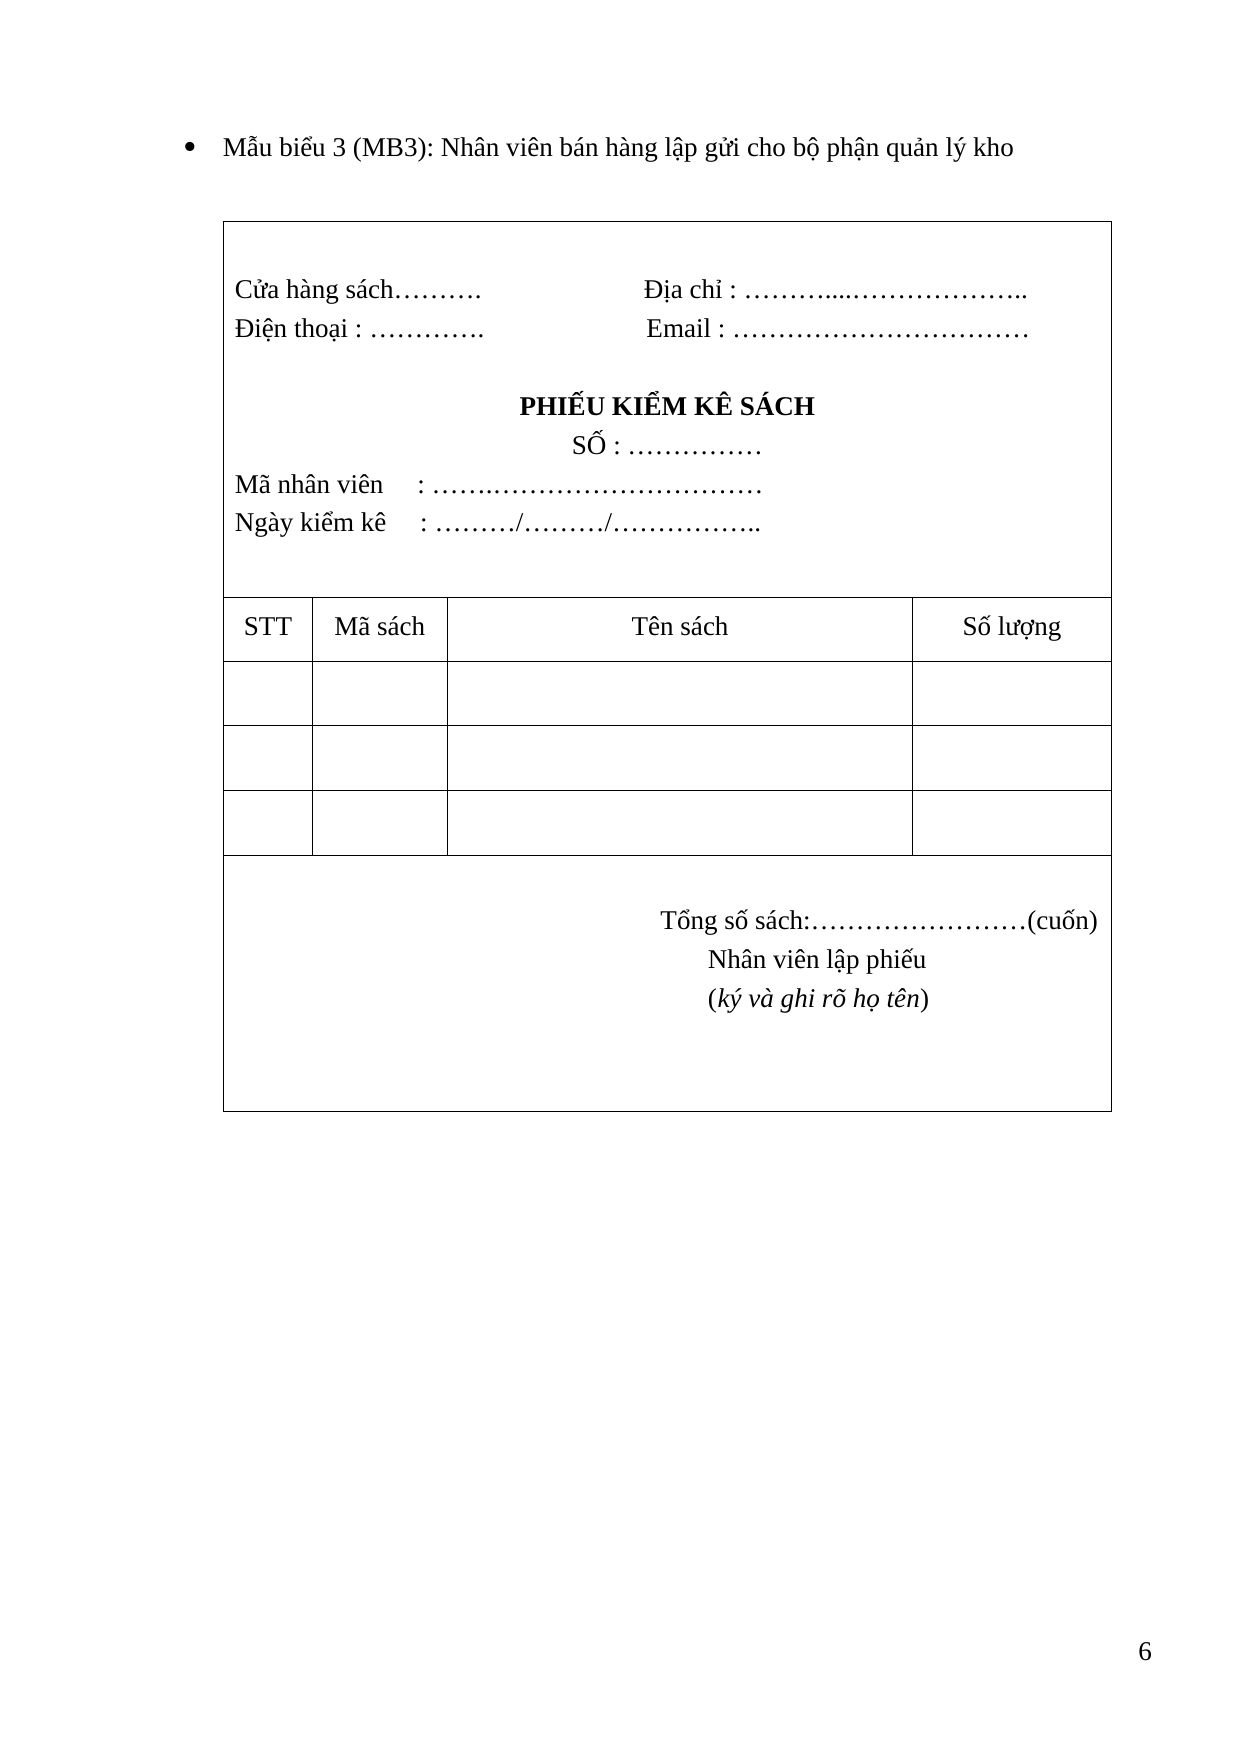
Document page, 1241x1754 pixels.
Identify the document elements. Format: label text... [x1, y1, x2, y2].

table_cell [913, 791, 1111, 855]
table_cell [913, 726, 1111, 790]
table_cell [224, 726, 312, 790]
table_header Cửa hàng sách………. Địa chỉ : ………....……………….. Điện thoại : …………. Email : …………………………… PHIẾU KIỂM KÊ SÁCH SỐ : …………… Mã nhân viên : …….………………………… Ngày kiểm kê : ………/………/…………….. [224, 222, 1111, 597]
list Mẫu biểu 3 (MB3): Nhân viên bán hàng lập gửi cho bộ phận quản lý kho [185, 131, 1152, 162]
table_cell Số lượng [913, 598, 1111, 661]
table_cell [913, 662, 1111, 725]
table_cell Mã sách [313, 598, 447, 661]
table_cell [224, 662, 312, 725]
table_cell [448, 726, 912, 790]
table_cell [448, 662, 912, 725]
table_cell [313, 791, 447, 855]
table_cell [224, 791, 312, 855]
table_cell Tên sách [448, 598, 912, 661]
table_cell [448, 791, 912, 855]
table_cell [313, 726, 447, 790]
table_cell [313, 662, 447, 725]
table_cell Tổng số sách:……………………(cuốn) Nhân viên lập phiếu (ký và ghi rõ họ tên) [224, 856, 1111, 1111]
table_cell STT [224, 598, 312, 661]
